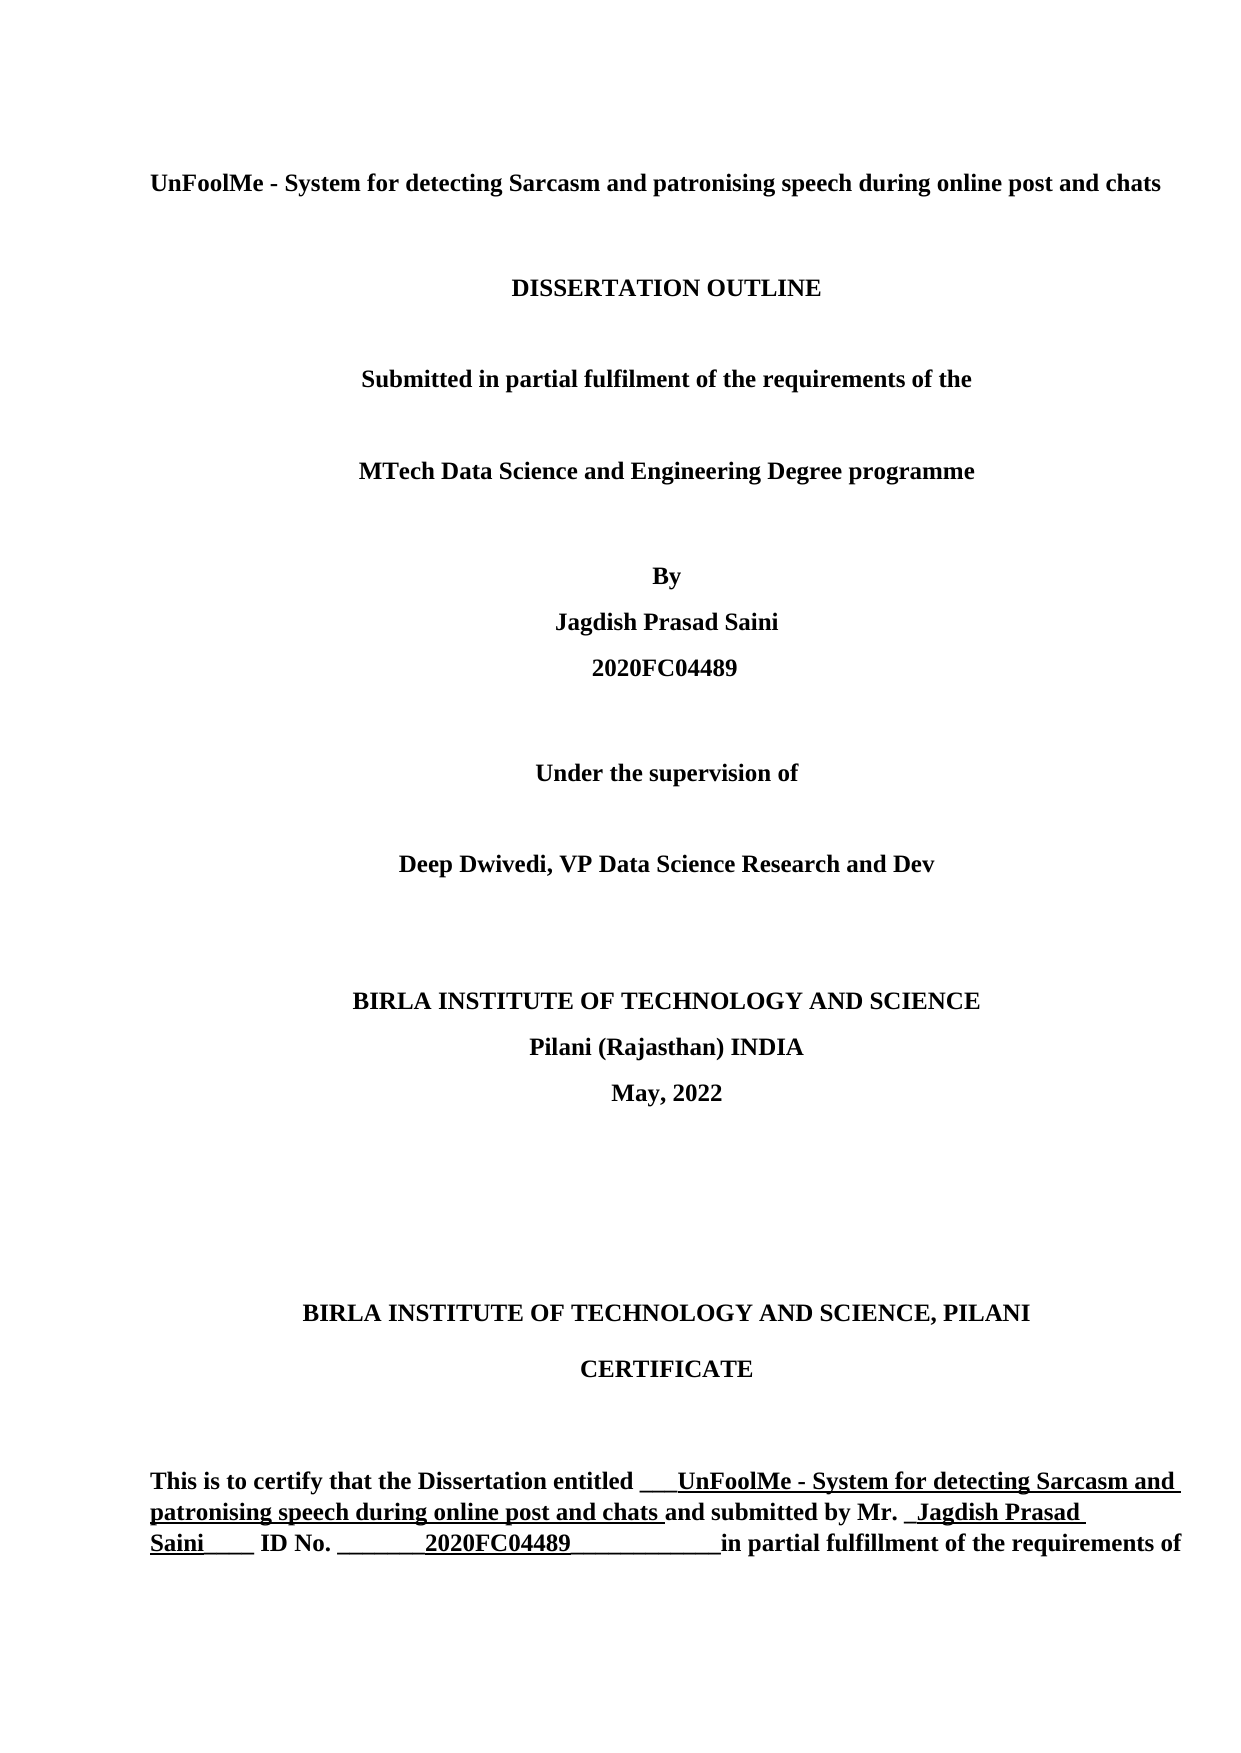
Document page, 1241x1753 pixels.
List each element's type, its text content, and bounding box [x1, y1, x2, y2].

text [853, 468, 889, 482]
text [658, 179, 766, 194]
text Pilani (Rajasthan) INDIA [150, 1044, 602, 1058]
text By [150, 573, 674, 588]
text 2020FC04489 [150, 664, 1183, 679]
text Submitted in partial fulfilment of the requirements of the [796, 376, 1183, 391]
text By [674, 573, 1183, 588]
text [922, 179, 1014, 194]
text CERTIFICATE [150, 1354, 1183, 1383]
text Jagdish Prasad Saini [150, 619, 583, 633]
text BIRLA INSTITUTE OF TECHNOLOGY AND SCIENCE [150, 998, 1183, 1013]
text Deep Dwivedi, VP Data Science Research and Dev [444, 861, 1183, 876]
text Under the supervision of [677, 770, 1183, 784]
text Under the supervision of [150, 770, 674, 784]
text BIRLA INSTITUTE OF TECHNOLOGY AND SCIENCE, PILANI [150, 1298, 1183, 1327]
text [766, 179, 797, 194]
text Submitted in partial fulfilment of the requirements of the [510, 376, 793, 391]
text Jagdish Prasad Saini [584, 619, 1183, 633]
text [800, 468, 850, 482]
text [150, 1466, 1183, 1557]
text DISSERTATION OUTLINE [150, 285, 1183, 299]
text Submitted in partial fulfilment of the requirements of the [150, 376, 507, 391]
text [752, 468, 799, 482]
text Deep Dwivedi, VP Data Science Research and Dev [150, 861, 441, 876]
text MTech Data Science and Engineering Degree programme [890, 468, 1183, 482]
text MTech Data Science and Engineering Degree programme [150, 468, 664, 482]
text May, 2022 [150, 1089, 1183, 1104]
text Pilani (Rajasthan) INDIA [721, 1044, 1183, 1058]
